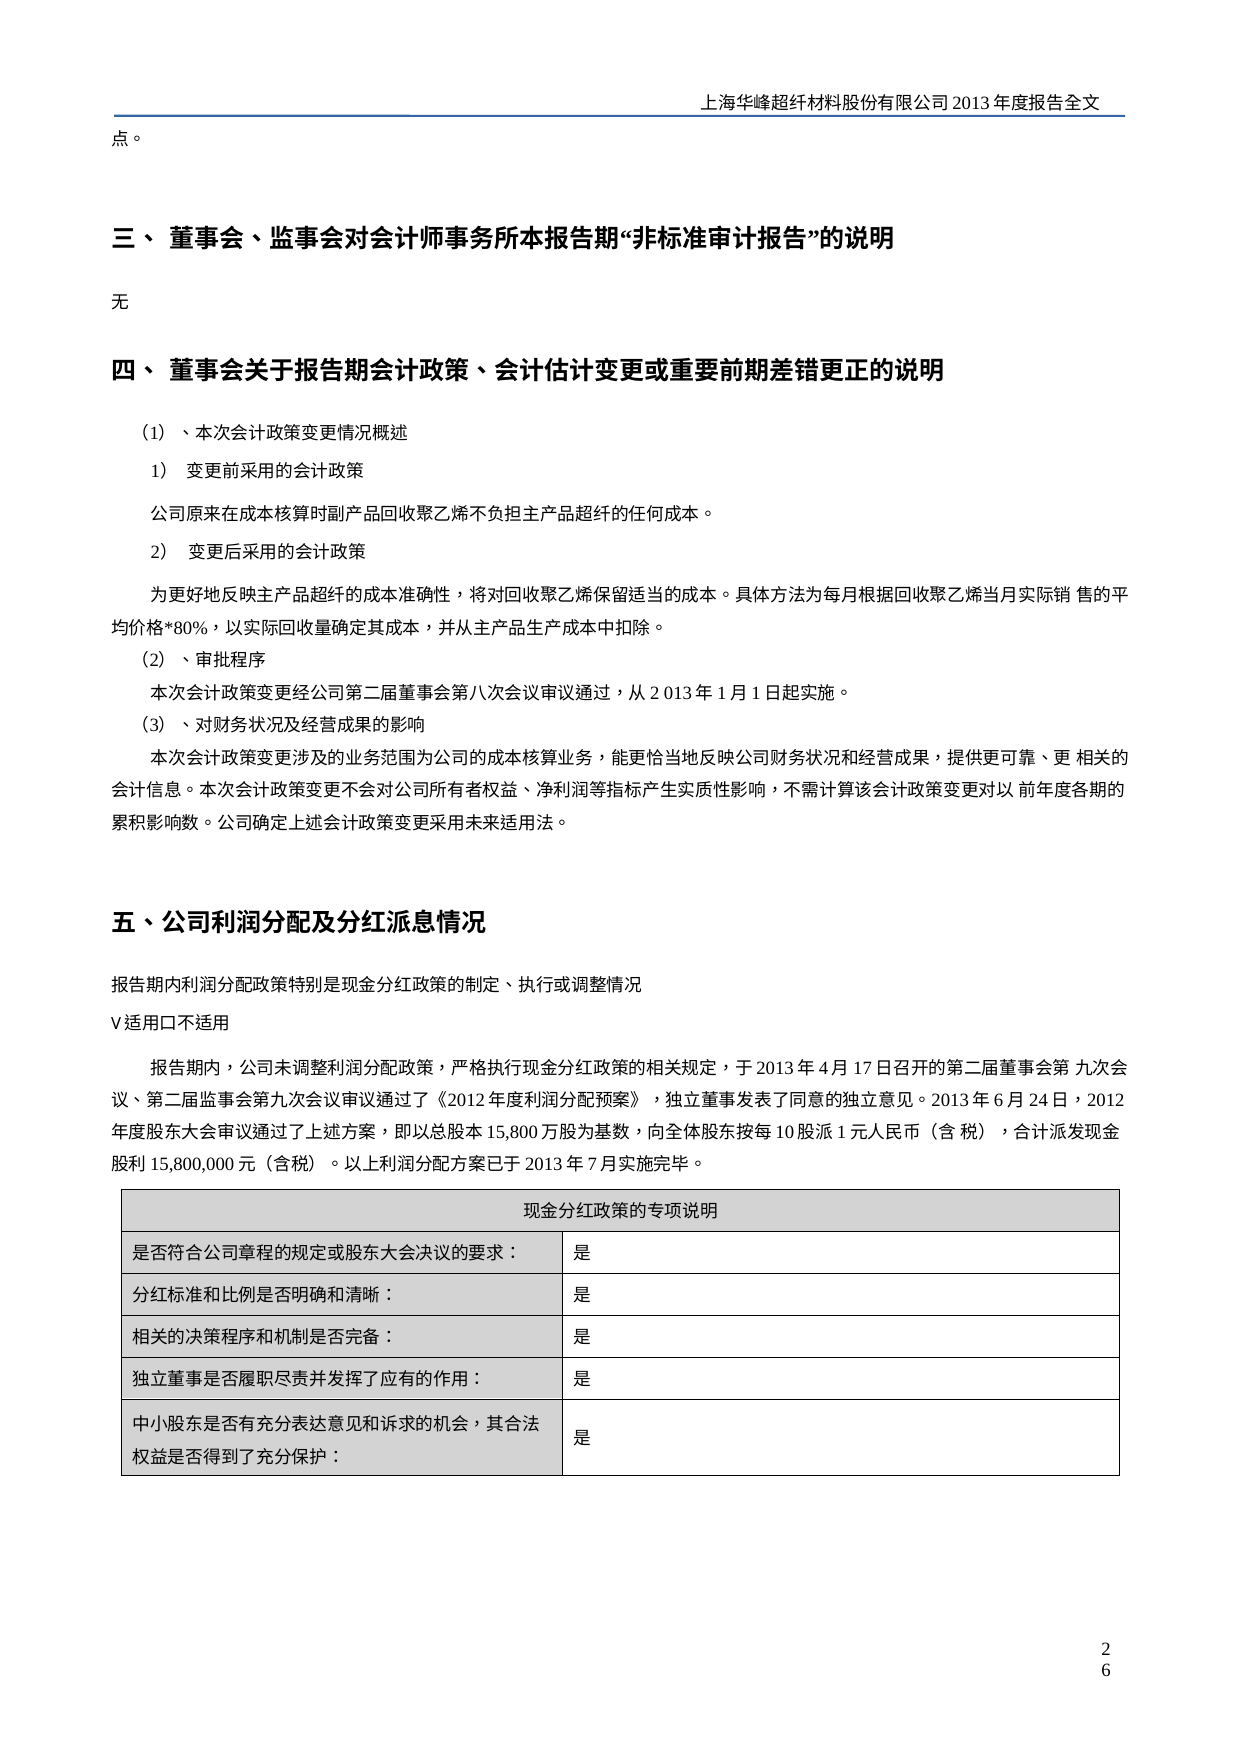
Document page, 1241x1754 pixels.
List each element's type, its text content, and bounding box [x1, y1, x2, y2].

text 本次会计政策变更涉及的业务范围为公司的成本核算业务，能更恰当地反映公司财务状况和经营成果，提供更可靠、更 相关的会计信息。本次会计政策变更不会对公司所有者权益、净利润等指标产生实质性影响，不需计算该会计政策变更对以 前年度各期的累积影响数。公司确定上述会计政策变更采用未来适用法。 [111, 738, 1130, 836]
text 为更好地反映主产品超纤的成本准确性，将对回收聚乙烯保留适当的成本。具体方法为每月根据回收聚乙烯当月实际销 售的平均价格*80%，以实际回收量确定其成本，并从主产品生产成本中扣除。 [111, 576, 1130, 641]
text （2） 、审批程序 [111, 641, 1130, 673]
table_cell 分红标准和比例是否明确和清晰： [122, 1274, 562, 1315]
text 报告期内，公司未调整利润分配政策，严格执行现金分红政策的相关规定，于2013年4月17日召开的第二届董事会第 九次会议、第二届监事会第九次会议审议通过了《2012年度利润分配预案》，独立董事发表了同意的独立意见。2013年6 月24日，2012年度股东大会审议通过了上述方案，即以总股本15,800万股为基数，向全体股东按每10股派1元人民币（含 税），合计派发现金股利15,800,000元（含税）。以上利润分配方案已于2013年7月实施完毕。 [111, 1049, 1130, 1177]
text 三、 董事会、监事会对会计师事务所本报告期“非标准审计报告”的说明 [111, 221, 1130, 255]
table_cell 独立董事是否履职尽责并发挥了应有的作用： [122, 1358, 562, 1398]
table_cell 中小股东是否有充分表达意见和诉求的机会，其合法 权益是否得到了充分保护： [122, 1400, 562, 1475]
table_cell 是否符合公司章程的规定或股东大会决议的要求： [122, 1232, 562, 1273]
text 报告期内利润分配政策特别是现金分红政策的制定、执行或调整情况 [111, 966, 1130, 998]
text 五、公司利润分配及分红派息情况 [111, 905, 1130, 939]
text （3） 、对财务状况及经营成果的影响 [111, 706, 1130, 738]
table_cell 是 [563, 1316, 1119, 1357]
table_cell 是 [563, 1400, 1119, 1475]
table_header 现金分红政策的专项说明 [122, 1190, 1119, 1231]
text V适用口不适用 [111, 1010, 1130, 1034]
table_cell 是 [563, 1358, 1119, 1398]
text 四、 董事会关于报告期会计政策、会计估计变更或重要前期差错更正的说明 [111, 352, 1130, 386]
text 1） 变更前采用的会计政策 [111, 458, 1130, 483]
table_cell 相关的决策程序和机制是否完备： [122, 1316, 562, 1357]
text 无 [111, 282, 1130, 315]
text 公司原来在成本核算时副产品回收聚乙烯不负担主产品超纤的任何成本。 [111, 495, 1130, 527]
text （1） 、本次会计政策变更情况概述 [111, 413, 1130, 446]
text 本次会计政策变更经公司第二届董事会第八次会议审议通过，从2 013年1月1日起实施。 [111, 673, 1130, 706]
text 2） 变更后采用的会计政策 [111, 540, 1130, 564]
table_cell 是 [563, 1232, 1119, 1273]
table_cell 是 [563, 1274, 1119, 1315]
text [111, 120, 1130, 152]
